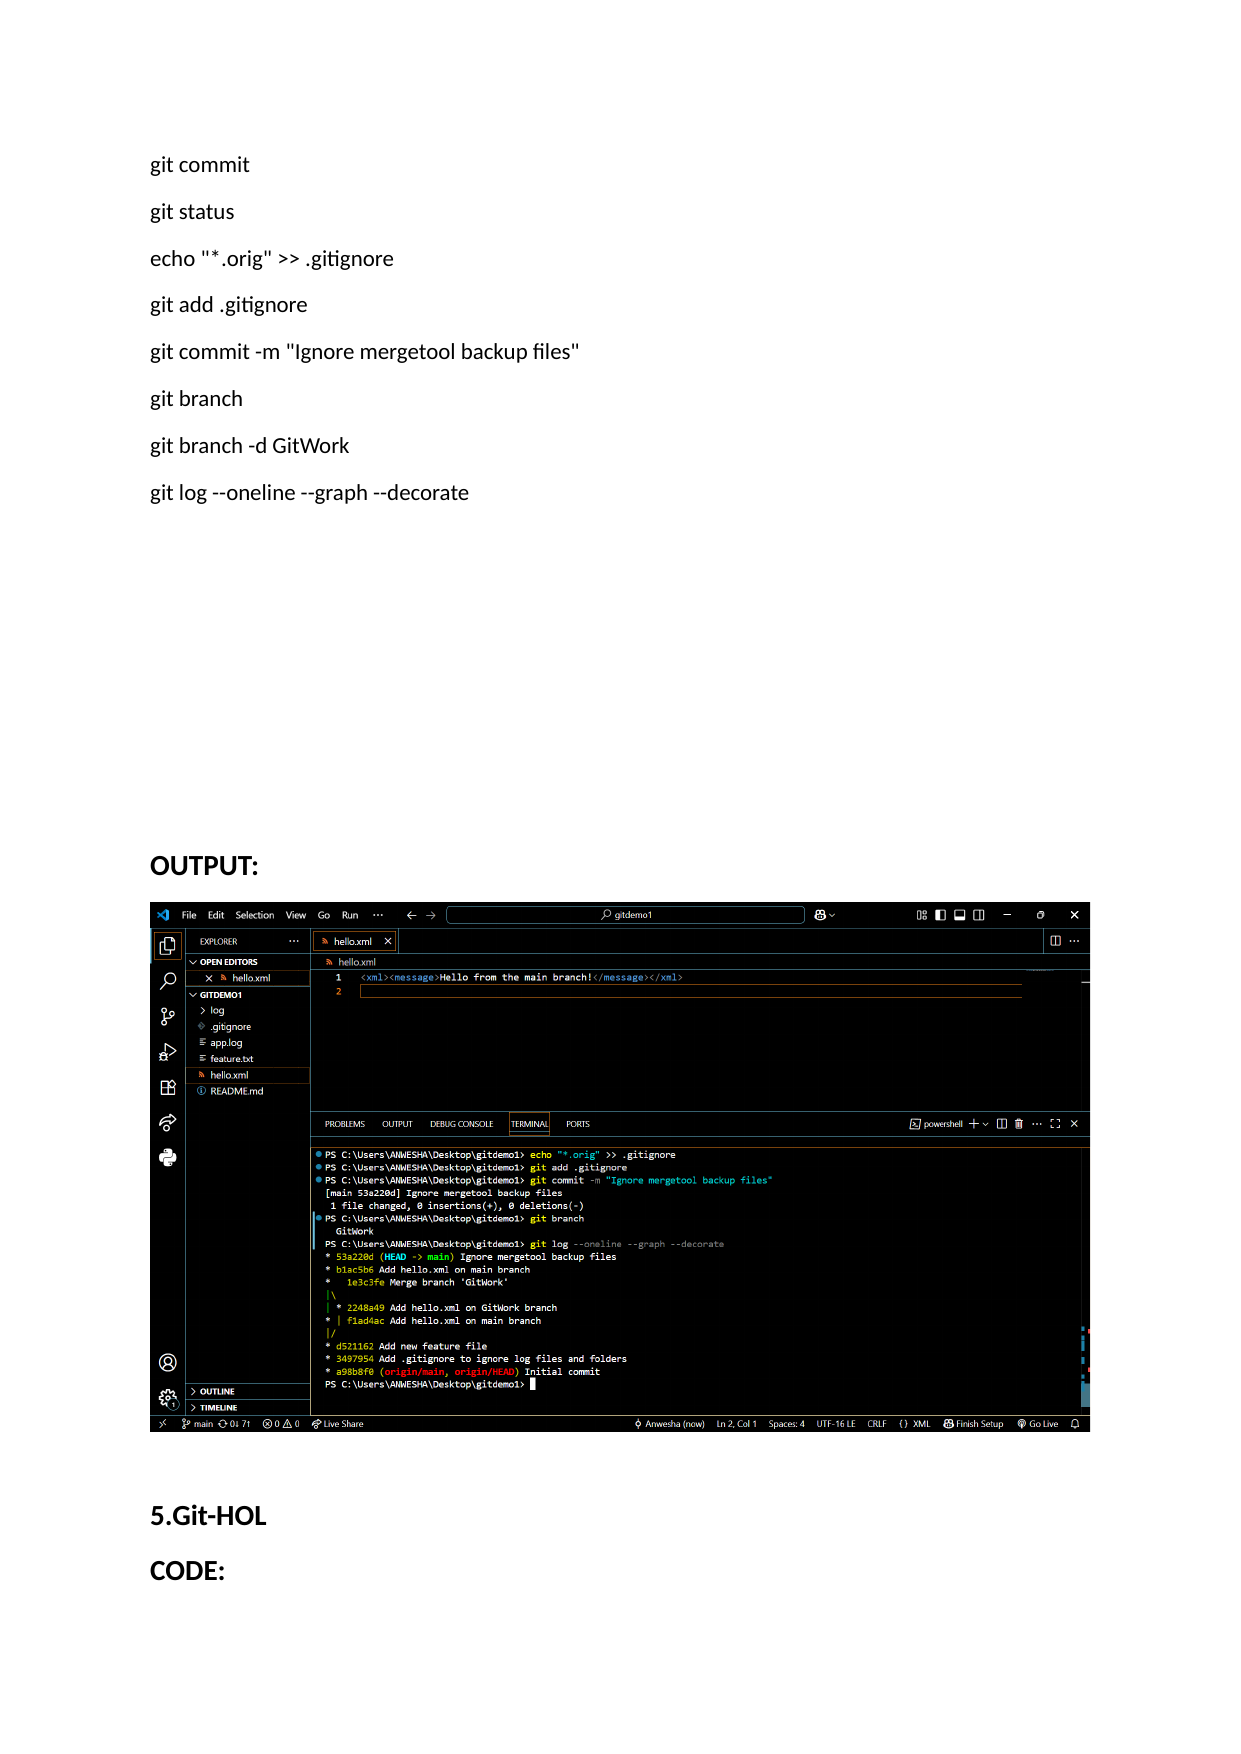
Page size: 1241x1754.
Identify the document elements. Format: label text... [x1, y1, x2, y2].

text OUTPUT: [150, 847, 1090, 883]
picture [150, 902, 1091, 1432]
text git status [150, 197, 1090, 225]
text CODE: [150, 1552, 1090, 1588]
text git commit -m "Ignore mergetool backup files" [150, 337, 1090, 366]
text git log --oneline --graph --decorate [150, 478, 1090, 506]
text git commit [150, 150, 1090, 178]
text git add .gitignore [150, 291, 1090, 319]
text 5.Git-HOL [150, 1497, 1090, 1533]
text git branch [150, 384, 1090, 412]
text git branch -d GitWork [150, 431, 1090, 459]
text echo "*.orig" >> .gitignore [150, 244, 1090, 272]
